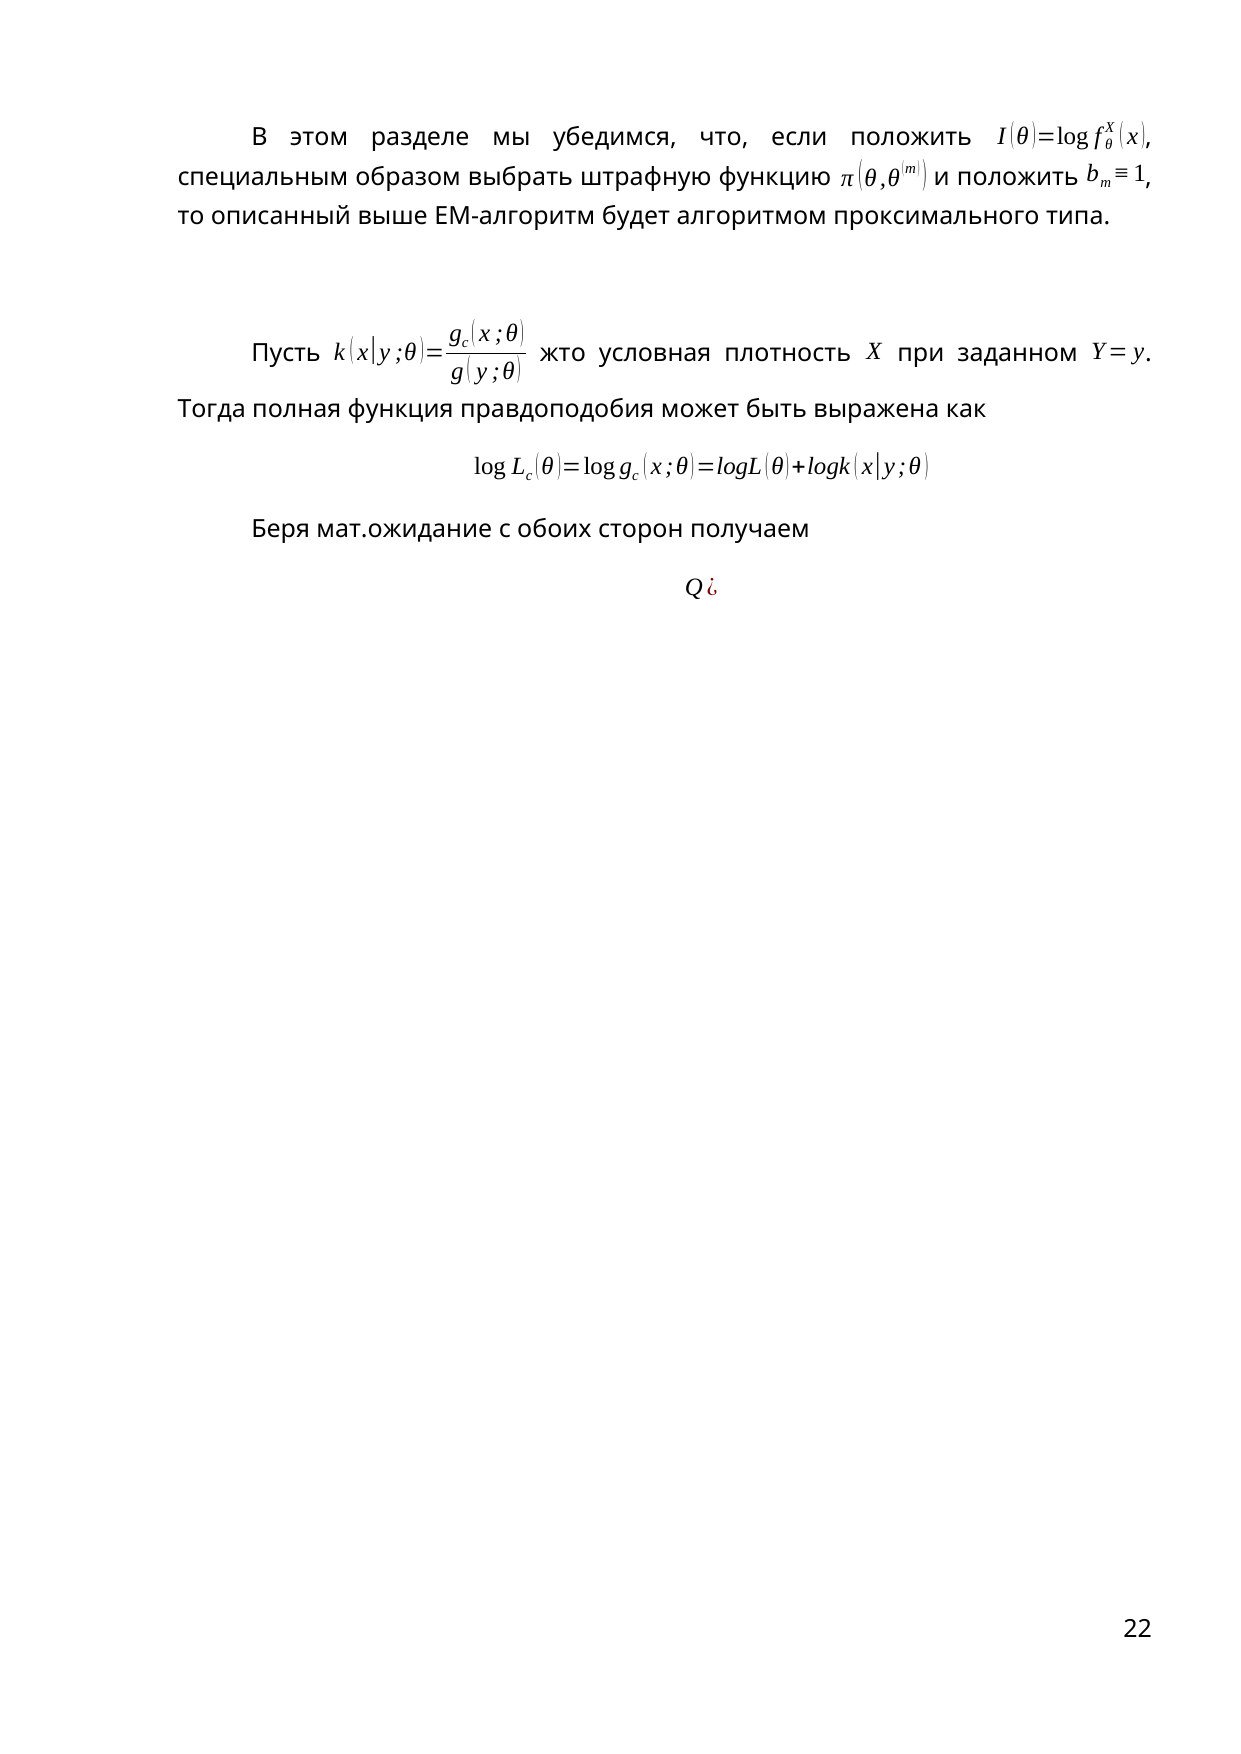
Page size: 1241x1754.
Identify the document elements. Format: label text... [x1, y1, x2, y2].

text Беря мат.ожидание с обоих сторон получаем [177, 510, 1152, 544]
text Пусть жто условная плотность при заданном . Тогда полная функция правдоподобия может быть выражена как [177, 318, 1152, 424]
text В этом разделе мы убедимся, что, если положить , специальным образом выбрать штрафную функцию и положить , то описанный выше ЕМ-алгоритм будет алгоритмом проксимального типа. [177, 118, 1152, 232]
